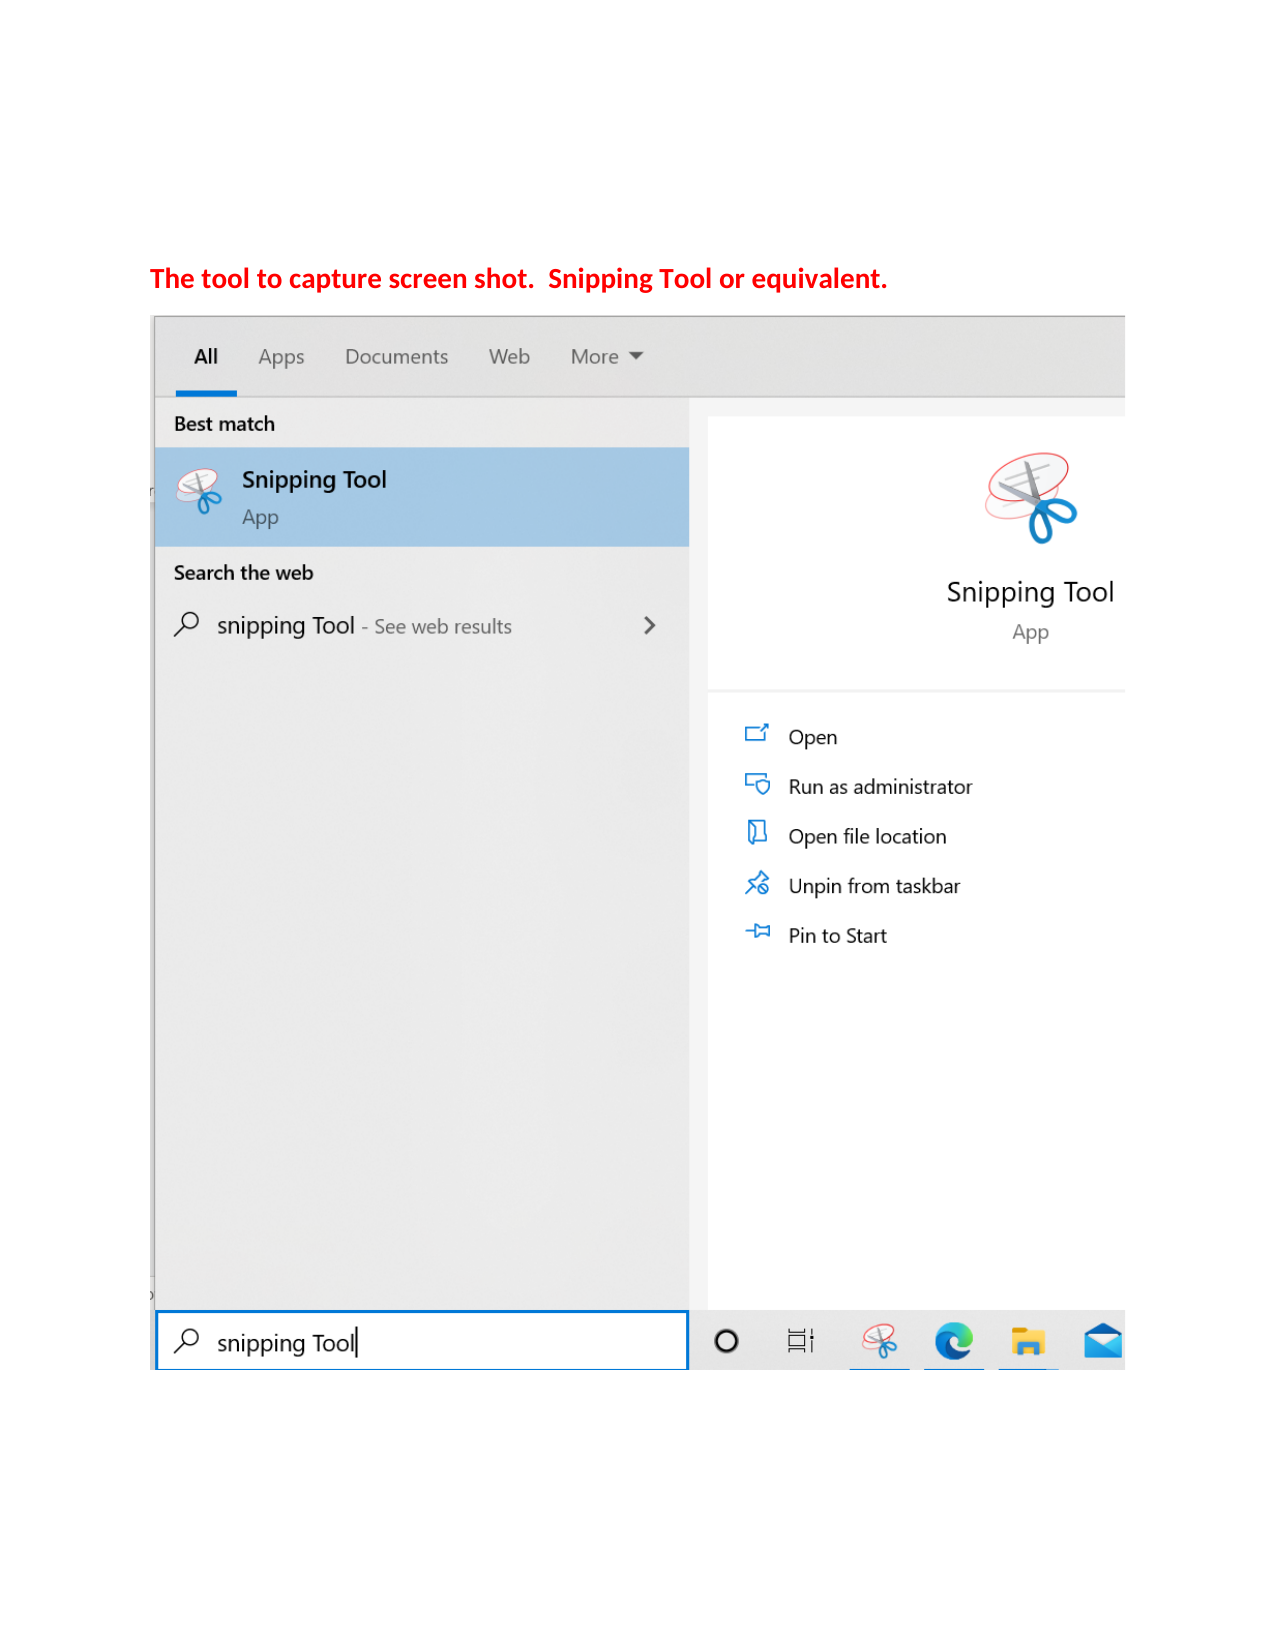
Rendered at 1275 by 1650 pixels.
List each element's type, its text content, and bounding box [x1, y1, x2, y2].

text The tool to capture screen shot. Snipping Tool or equivalent. [150, 260, 1167, 296]
picture [150, 315, 1125, 1370]
